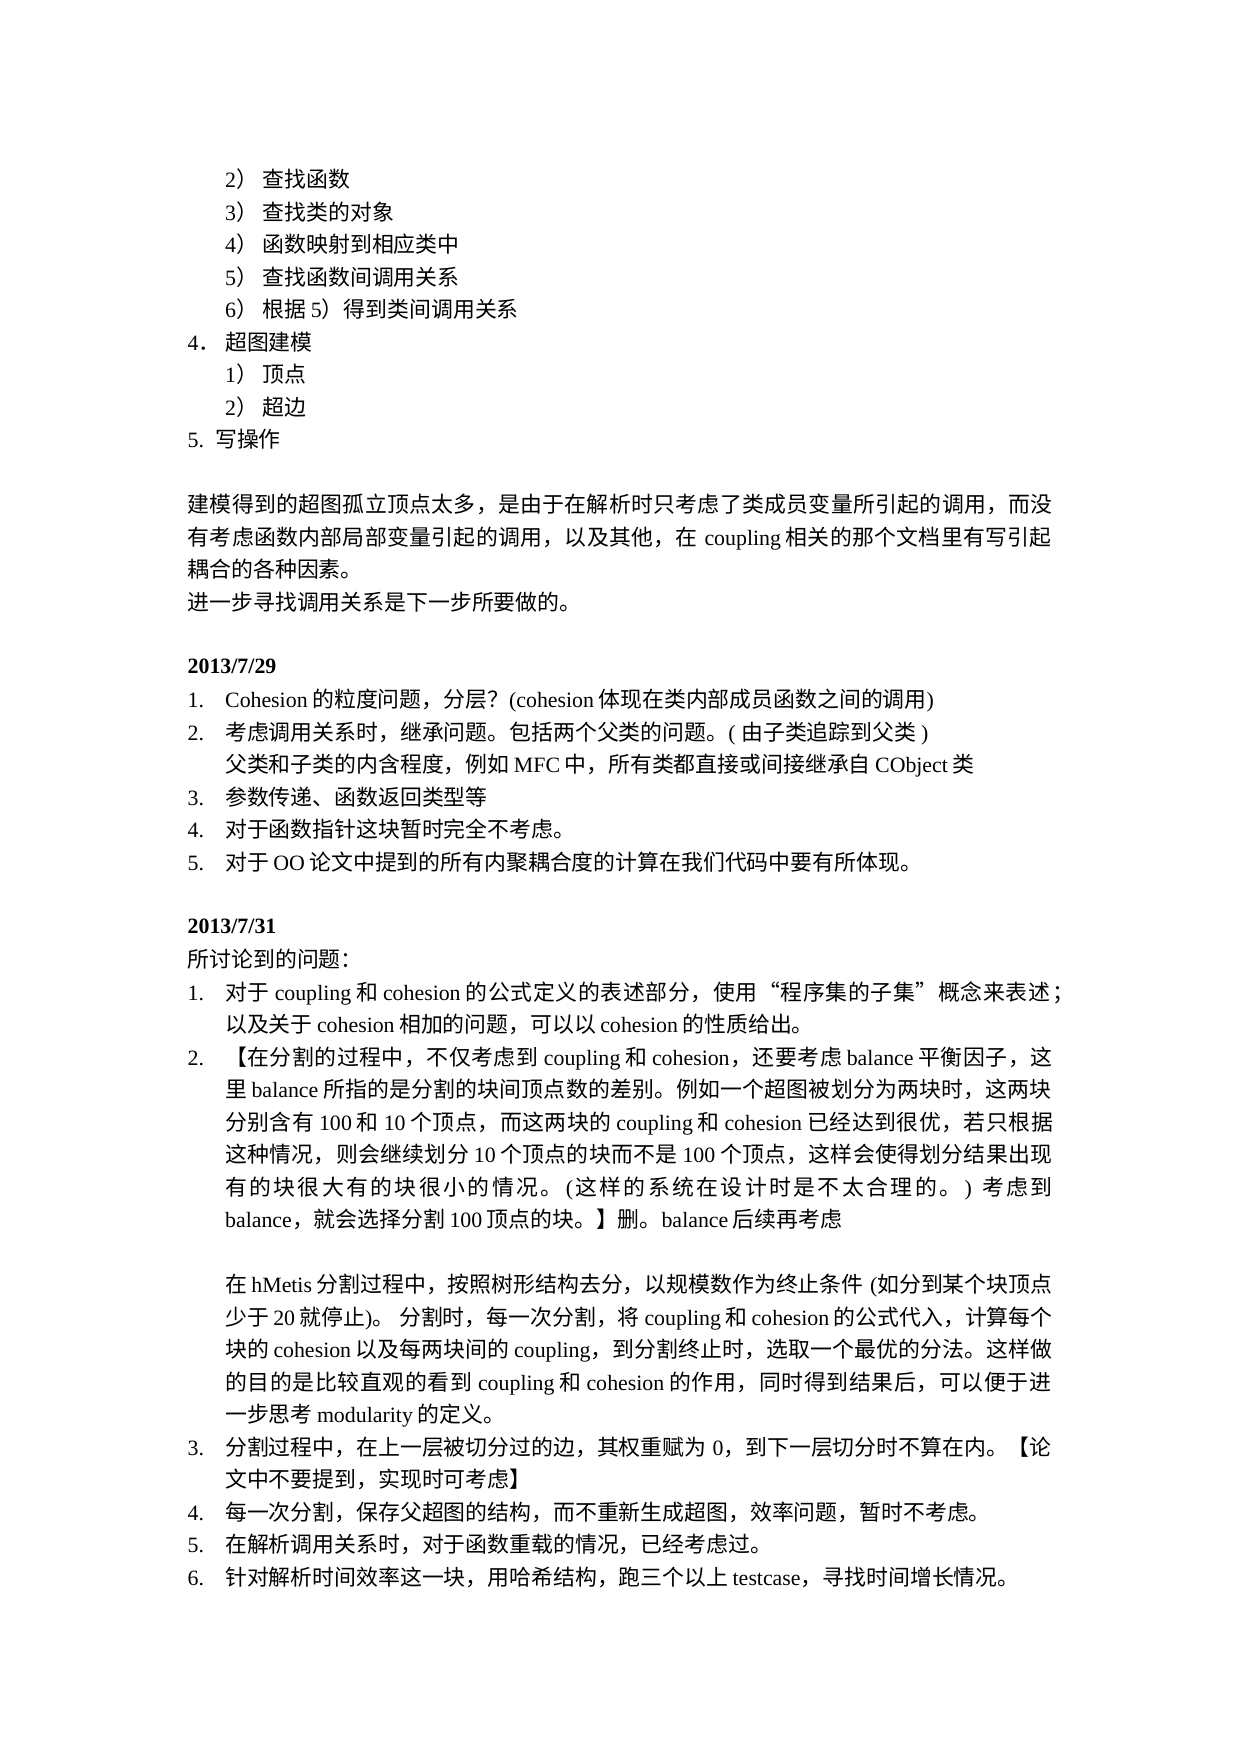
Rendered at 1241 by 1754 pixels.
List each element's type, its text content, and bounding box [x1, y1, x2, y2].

text 建模得到的超图孤立顶点太多，是由于在解析时只考虑了类成员变量所引起的调用，而没有考虑函数内部局部变量引起的调用，以及其他，在coupling相关的那个文档里有写引起耦合的各种因素。 [187, 487, 1053, 584]
list 查找函数 [225, 162, 1053, 194]
list 函数映射到相应类中 [225, 227, 1053, 259]
text 2013/7/29 [187, 649, 1053, 682]
list 超边 [225, 389, 1053, 422]
list 在解析调用关系时，对于函数重载的情况，已经考虑过。 [187, 1527, 1053, 1559]
list 分割过程中，在上一层被切分过的边，其权重赋为0，到下一层切分时不算在内。【论文中不要提到，实现时可考虑】 [187, 1429, 1053, 1494]
text 5. 写操作 [187, 422, 1053, 454]
list 查找函数间调用关系 [225, 259, 1053, 292]
list 【在分割的过程中，不仅考虑到coupling和cohesion，还要考虑balance平衡因子，这里balance所指的是分割的块间顶点数的差别。例如一个超图被划分为两块时，这两块分别含有100和10个顶点，而这两块的coupling和cohesion已经达到很优，若只根据这种情况，则会继续划分10个顶点的块而不是100个顶点，这样会使得划分结果出现有的块很大有的块很小的情况。(这样的系统在设计时是不太合理的。) 考虑到balance，就会选择分割100顶点的块。】删。balance后续再考虑 [187, 1039, 1053, 1234]
list 父类和子类的内含程度，例如MFC中，所有类都直接或间接继承自CObject类 [225, 747, 1053, 779]
text 进一步寻找调用关系是下一步所要做的。 [187, 584, 1053, 617]
list 根据5）得到类间调用关系 [225, 292, 1053, 324]
list Cohesion的粒度问题，分层？(cohesion体现在类内部成员函数之间的调用) [187, 682, 1053, 714]
list 超图建模 [187, 324, 1053, 357]
text 所讨论到的问题： [187, 942, 1053, 974]
list 针对解析时间效率这一块，用哈希结构，跑三个以上testcase，寻找时间增长情况。 [187, 1559, 1053, 1592]
list 对于OO论文中提到的所有内聚耦合度的计算在我们代码中要有所体现。 [187, 844, 1053, 877]
list 对于函数指针这块暂时完全不考虑。 [187, 812, 1053, 844]
list 在hMetis分割过程中，按照树形结构去分，以规模数作为终止条件 (如分到某个块顶点少于20就停止)。 分割时，每一次分割，将coupling和cohesion的公式代入，计算每个块的cohesion以及每两块间的coupling，到分割终止时，选取一个最优的分法。这样做的目的是比较直观的看到coupling和cohesion的作用，同时得到结果后，可以便于进一步思考modularity的定义。 [225, 1267, 1053, 1429]
list 考虑调用关系时，继承问题。包括两个父类的问题。( 由子类追踪到父类 ) [187, 714, 1053, 747]
list 查找类的对象 [225, 194, 1053, 227]
list 参数传递、函数返回类型等 [187, 779, 1053, 812]
text 2013/7/31 [187, 909, 1053, 942]
list 顶点 [225, 357, 1053, 389]
list 对于coupling和cohesion的公式定义的表述部分，使用“程序集的子集”概念来表述；以及关于cohesion相加的问题，可以以cohesion的性质给出。 [187, 974, 1053, 1039]
list 每一次分割，保存父超图的结构，而不重新生成超图，效率问题，暂时不考虑。 [187, 1494, 1053, 1527]
